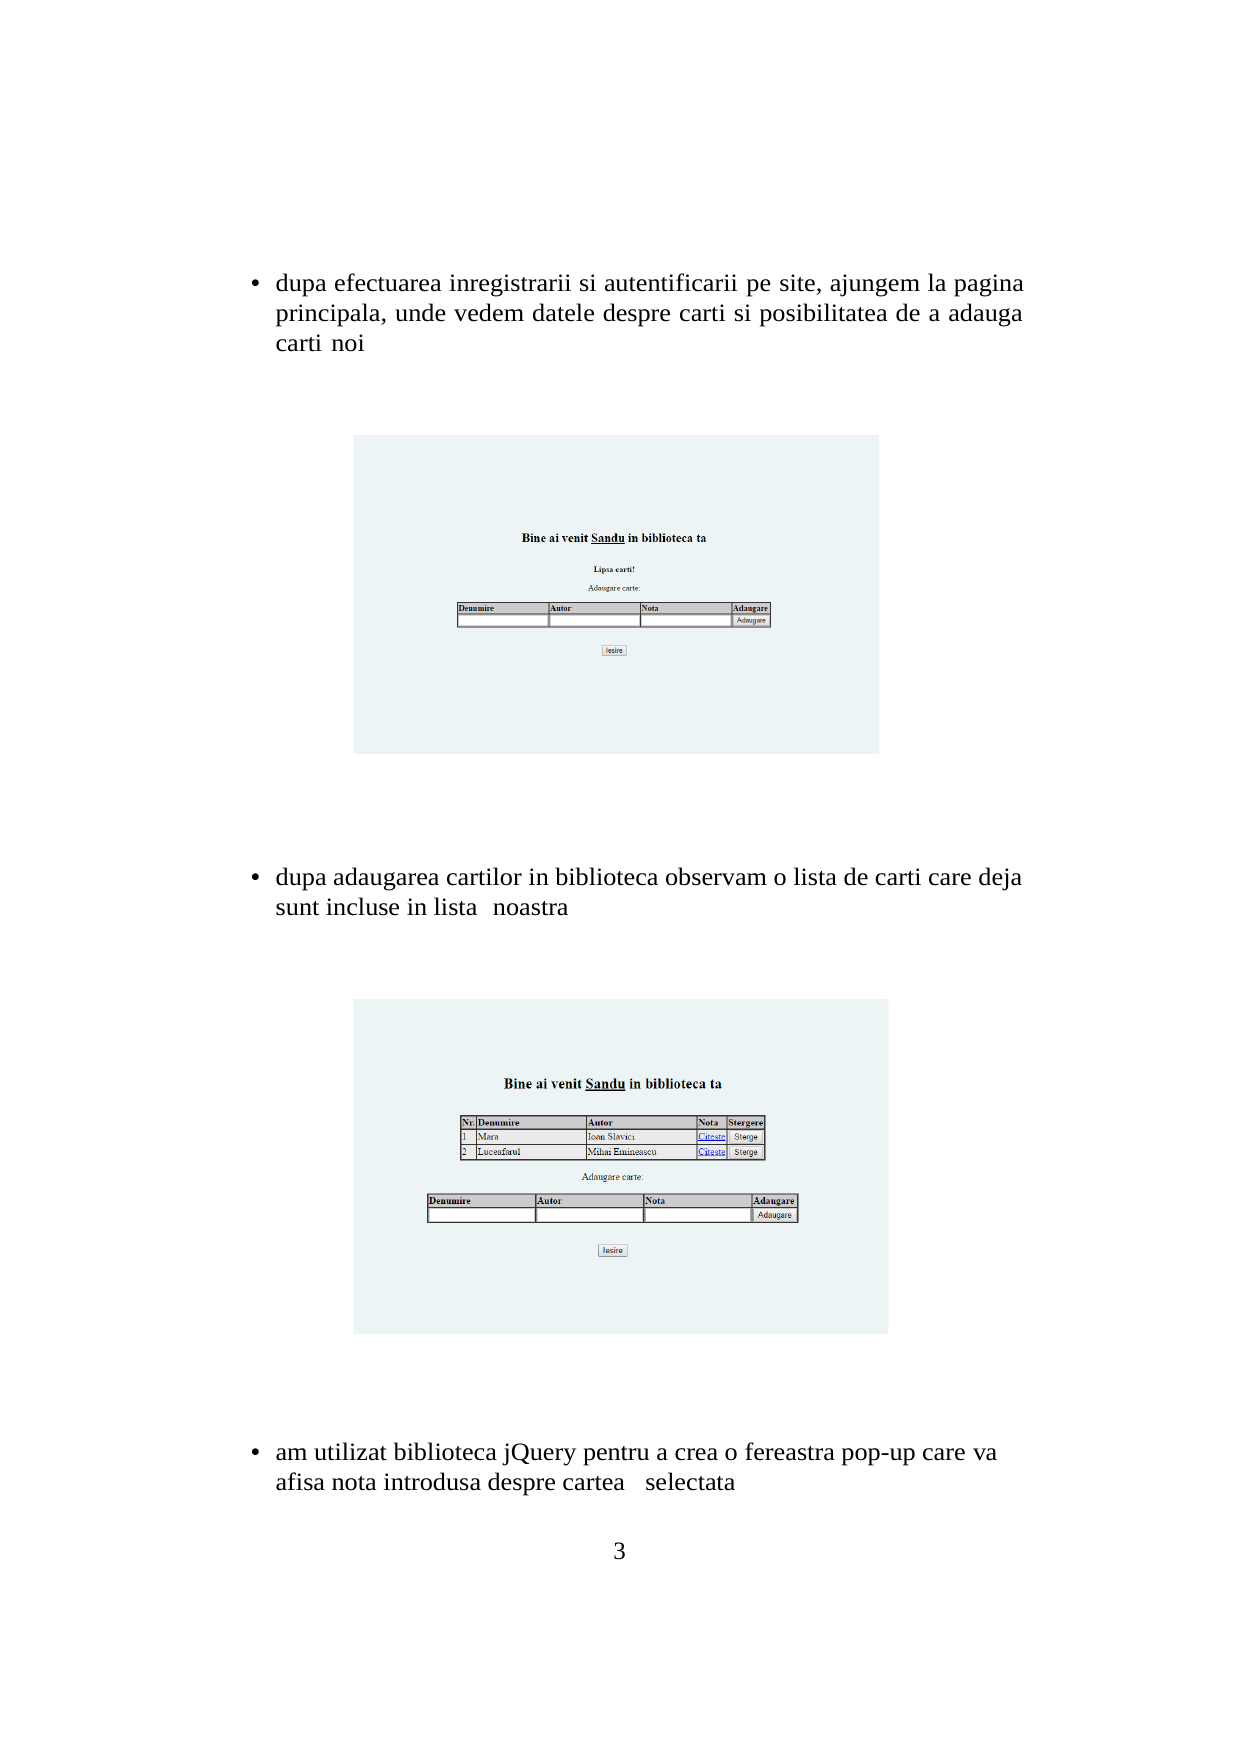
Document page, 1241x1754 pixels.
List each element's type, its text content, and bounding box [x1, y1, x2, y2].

list dupa adaugarea cartilor in biblioteca observam o lista de carti care deja sunt incluse in lista noastra [251, 862, 1024, 921]
list am utilizat biblioteca jQuery pentru a crea o fereastra pop-up care va afisa nota introdusa despre cartea selectata [251, 1437, 1024, 1496]
list dupa efectuarea inregistrarii si autentificarii pe site, ajungem la pagina principala, unde vedem datele despre carti si posibilitatea de a adauga carti noi [251, 268, 1024, 357]
picture [353, 999, 889, 1334]
picture [353, 435, 880, 754]
